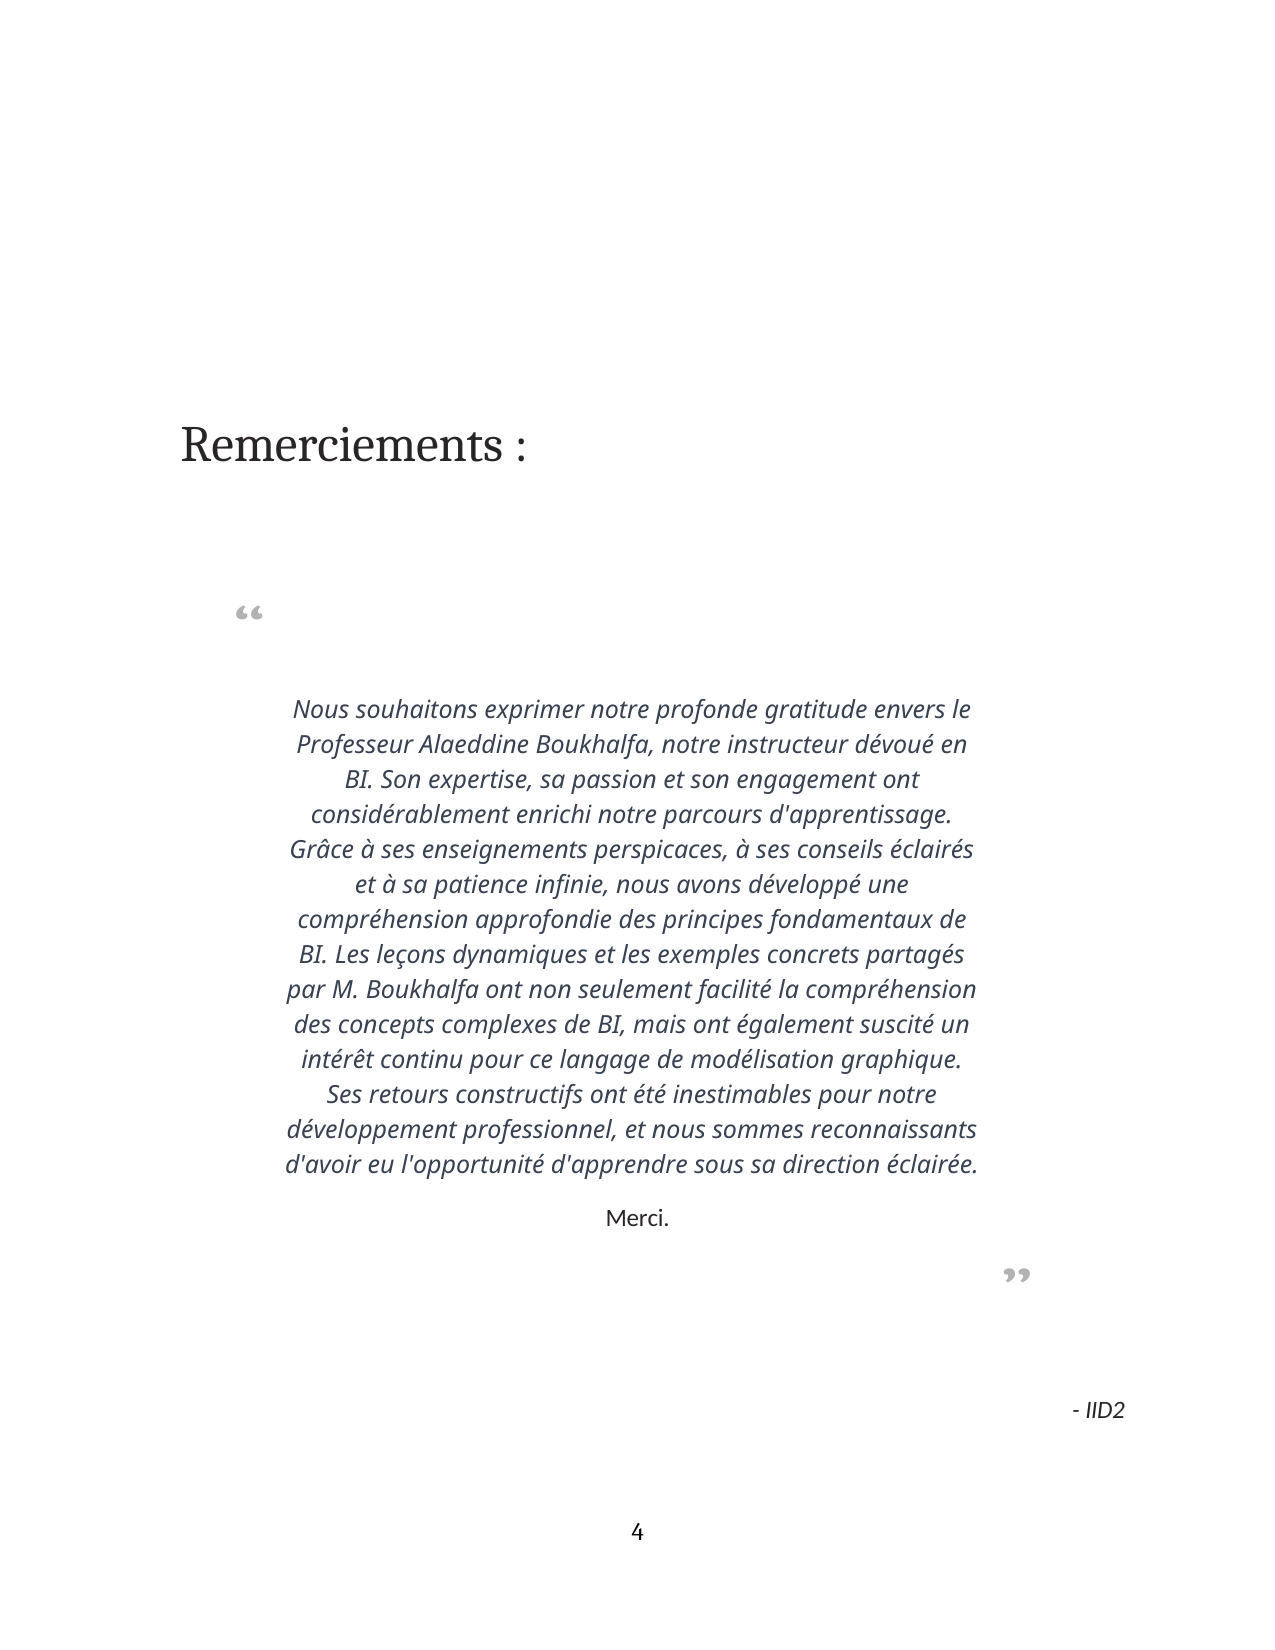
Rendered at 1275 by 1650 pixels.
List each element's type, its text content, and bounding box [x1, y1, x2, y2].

text “ [232, 593, 1127, 666]
subtitle Nous souhaitons exprimer notre profonde gratitude envers le Professeur Alaeddine Boukhalfa, notre instructeur dévoué en BI. Son expertise, sa passion et son engagement ont considérablement enrichi notre parcours d'apprentissage. Grâce à ses enseignements perspicaces, à ses conseils éclairés et à sa patience infinie, nous avons développé une compréhension approfondie des principes fondamentaux de BI. Les leçons dynamiques et les exemples concrets partagés par M. Boukhalfa ont non seulement facilité la compréhension des concepts complexes de BI, mais ont également suscité un intérêt continu pour ce langage de modélisation graphique. Ses retours constructifs ont été inestimables pour notre développement professionnel, et nous sommes reconnaissants d'avoir eu l'opportunité d'apprendre sous sa direction éclairée. [281, 692, 986, 1181]
subtitle - IID2 [148, 1394, 1127, 1425]
text ” [148, 1253, 1034, 1331]
text Remerciements : [180, 416, 1127, 474]
subtitle Merci. [148, 1203, 1127, 1233]
